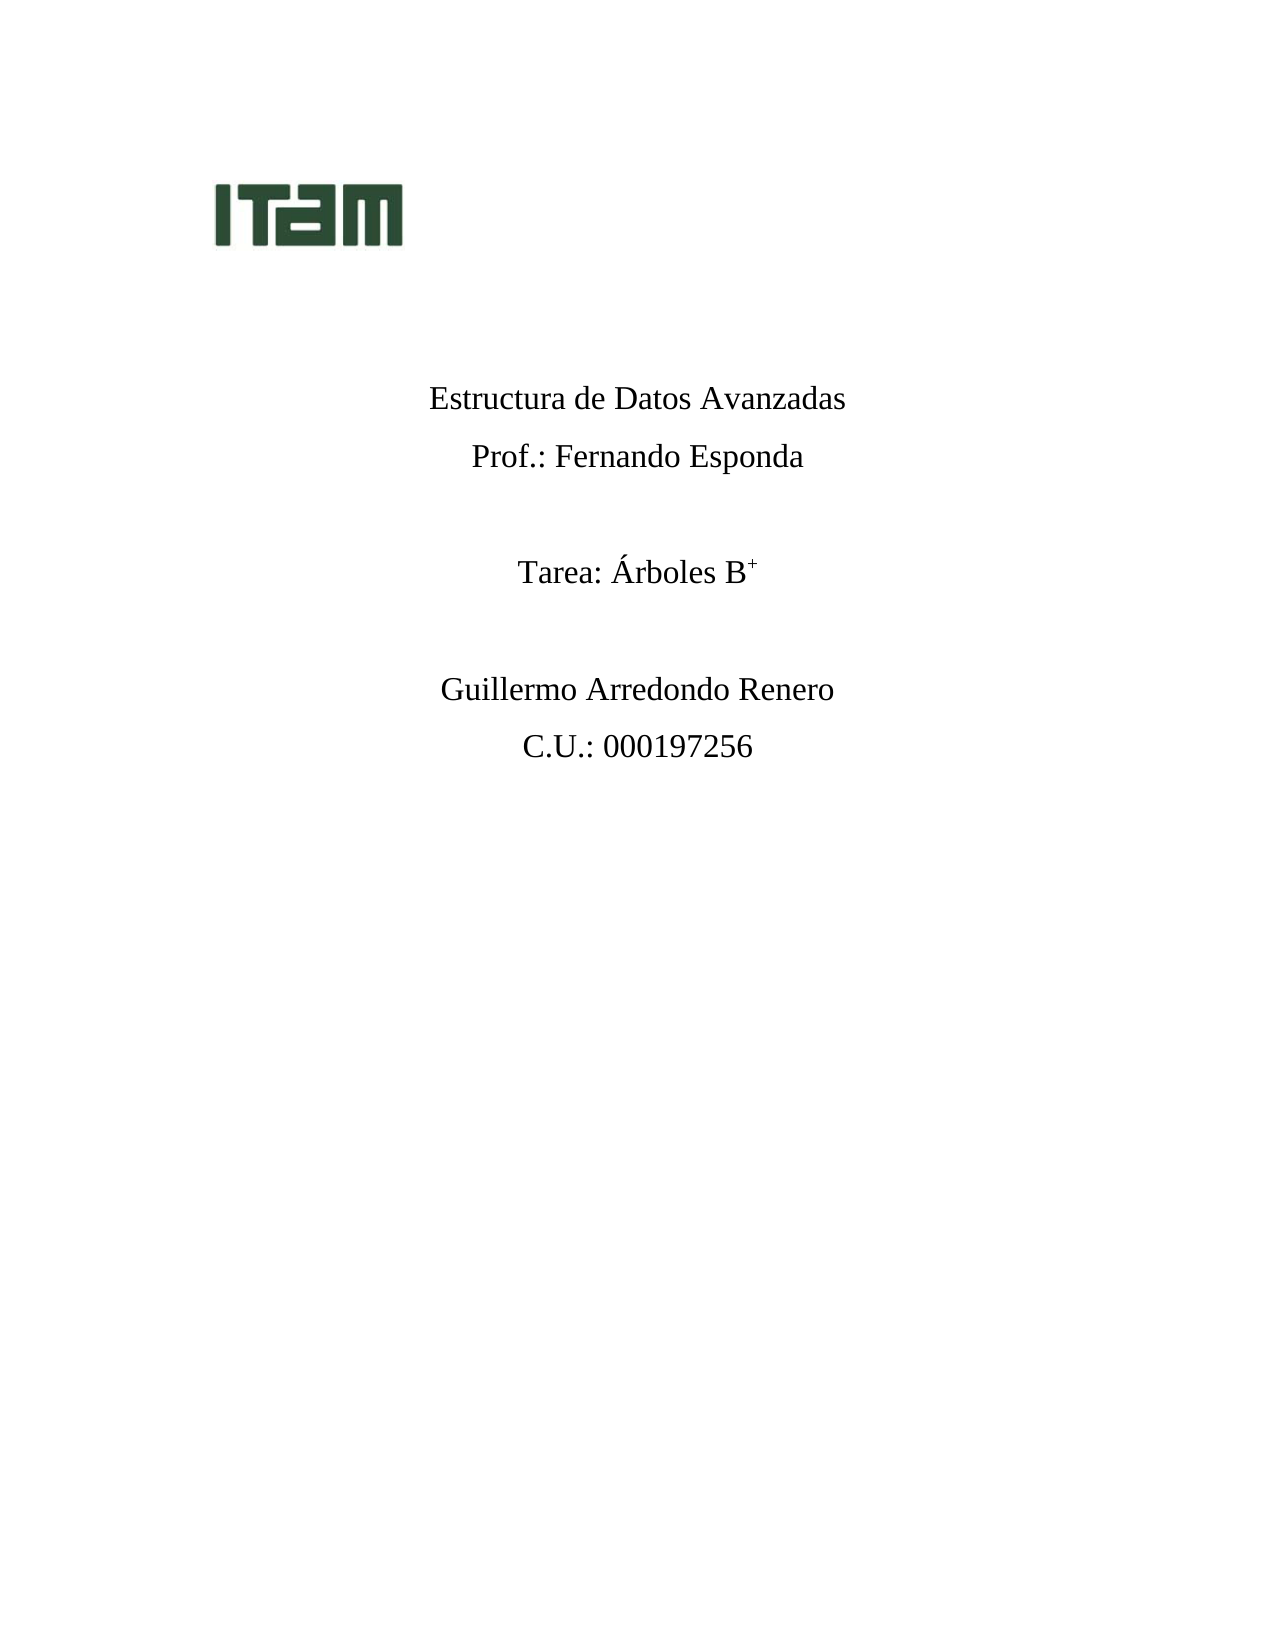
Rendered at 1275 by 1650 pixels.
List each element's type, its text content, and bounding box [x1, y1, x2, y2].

text Guillermo Arredondo Renero [177, 669, 1098, 707]
text Estructura de Datos Avanzadas [177, 379, 1098, 417]
text Tarea: Árboles B+ [177, 553, 1098, 591]
picture [177, 147, 676, 255]
text Prof.: Fernando Esponda [177, 437, 1098, 475]
text C.U.: 000197256 [177, 727, 1098, 765]
